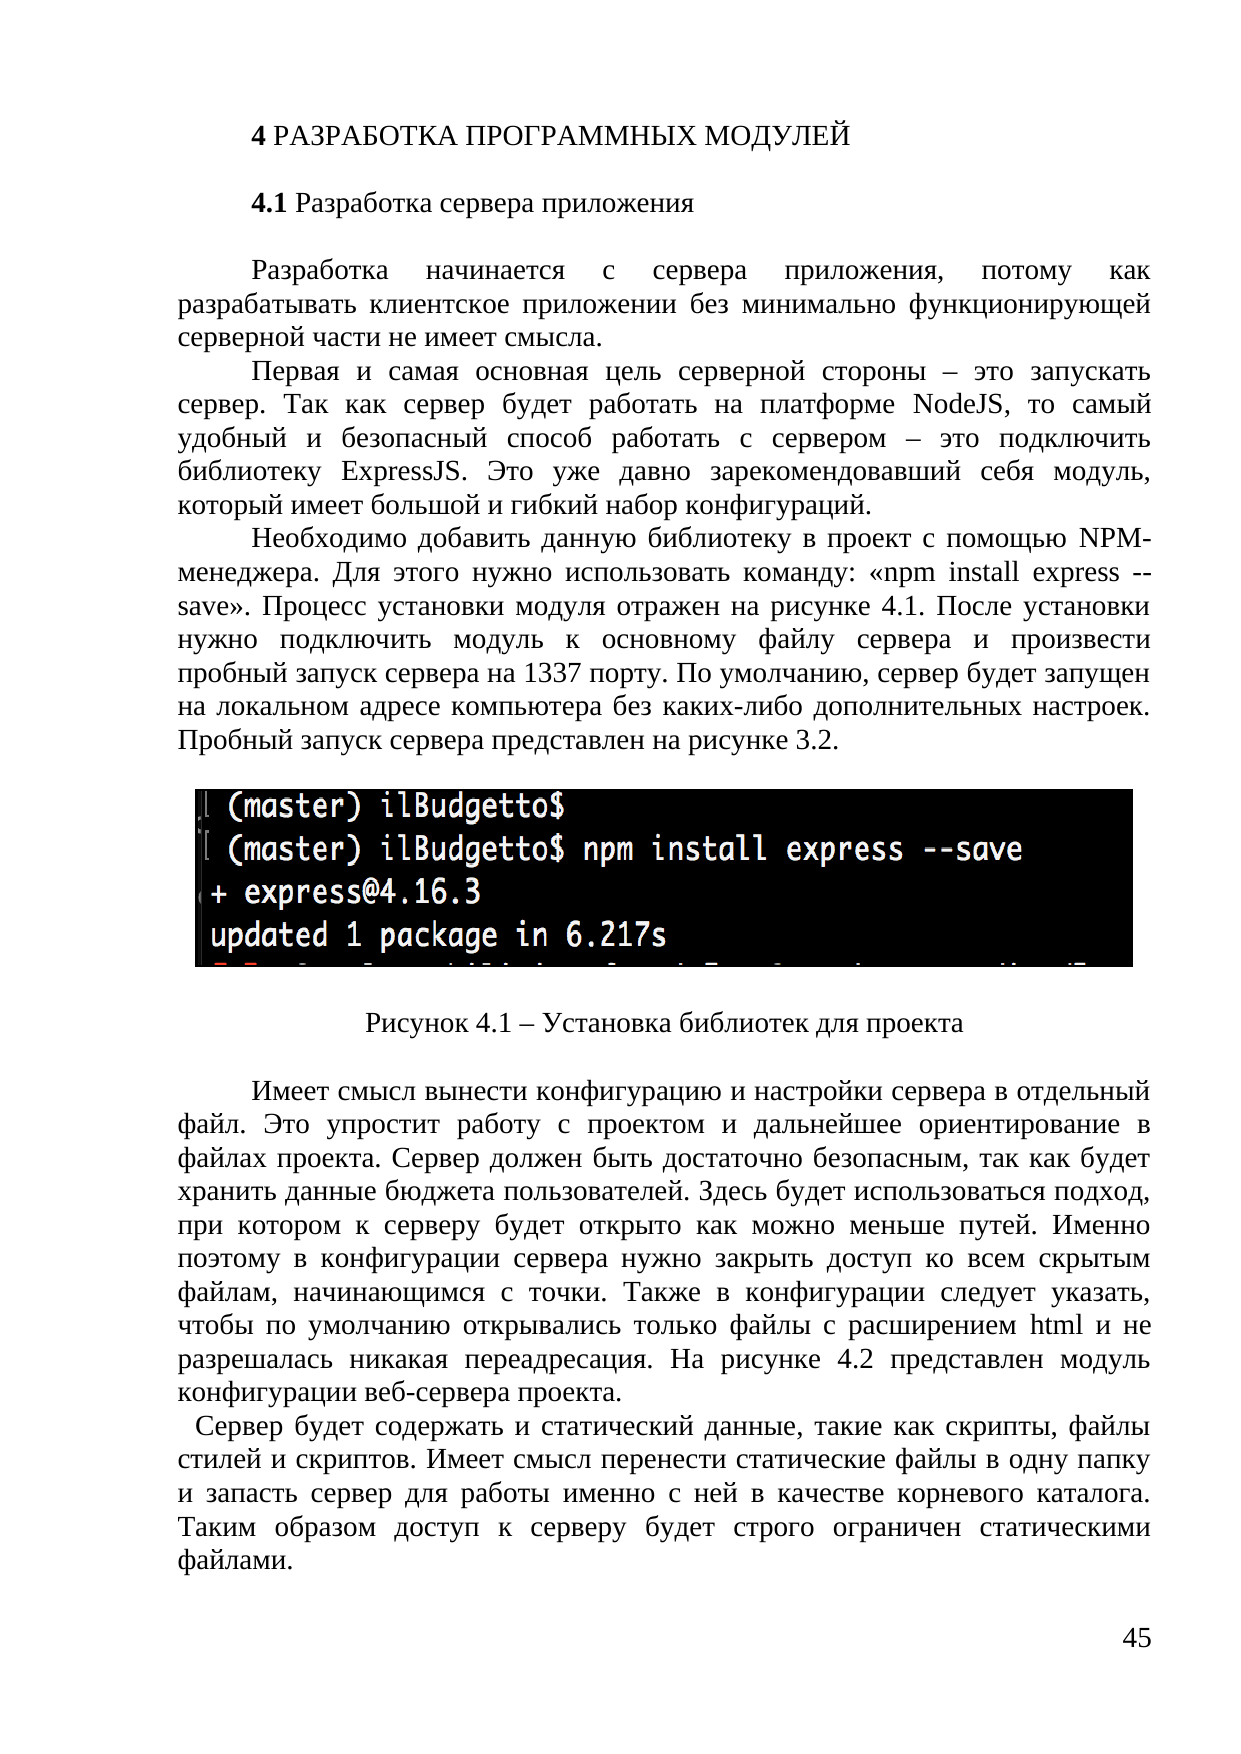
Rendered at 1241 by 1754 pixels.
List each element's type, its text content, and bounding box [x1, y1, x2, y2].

text Разработка начинается с сервера приложения, потому как разрабатывать клиентское приложении без минимально функционирующей серверной части не имеет смысла. [177, 252, 1152, 353]
list Необходимо добавить данную библиотеку в проект с помощью NPM-менеджера. Для этого нужно использовать команду: «npm install express --save». Процесс установки модуля отражен на рисунке 4.1. После установки нужно подключить модуль к основному файлу сервера и произвести пробный запуск сервера на 1337 порту. По умолчанию, сервер будет запущен на локальном адресе компьютера без каких-либо дополнительных настроек. Пробный запуск сервера представлен на рисунке 3.2. [177, 521, 1152, 755]
text Рисунок 4.1 – Установка библиотек для проекта [177, 1006, 1152, 1039]
text Первая и самая основная цель серверной стороны – это запускать сервер. Так как сервер будет работать на платформе NodeJS, то самый удобный и безопасный способ работать с сервером – это подключить библиотеку ExpressJS. Это уже давно зарекомендовавший себя модуль, который имеет большой и гибкий набор конфигураций. [177, 353, 1152, 521]
subtitle 4.1 Разработка сервера приложения [177, 185, 1152, 219]
text Сервер будет содержать и статический данные, такие как скрипты, файлы стилей и скриптов. Имеет смысл перенести статические файлы в одну папку и запасть сервер для работы именно с ней в качестве корневого каталога. Таким образом доступ к серверу будет строго ограничен статическими файлами. [177, 1408, 1152, 1576]
text Имеет смысл вынести конфигурацию и настройки сервера в отдельный файл. Это упростит работу с проектом и дальнейшее ориентирование в файлах проекта. Сервер должен быть достаточно безопасным, так как будет хранить данные бюджета пользователей. Здесь будет использоваться подход, при котором к серверу будет открыто как можно меньше путей. Именно поэтому в конфигурации сервера нужно закрыть доступ ко всем скрытым файлам, начинающимся с точки. Также в конфигурации следует указать, чтобы по умолчанию открывались только файлы с расширением html и не разрешалась никакая переадресация. На рисунке 4.2 представлен модуль конфигурации веб-сервера проекта. [177, 1073, 1152, 1408]
picture [198, 791, 1131, 965]
text 4 РАЗРАБОТКА ПРОГРАММНЫХ МОДУЛЕЙ [177, 118, 1152, 152]
